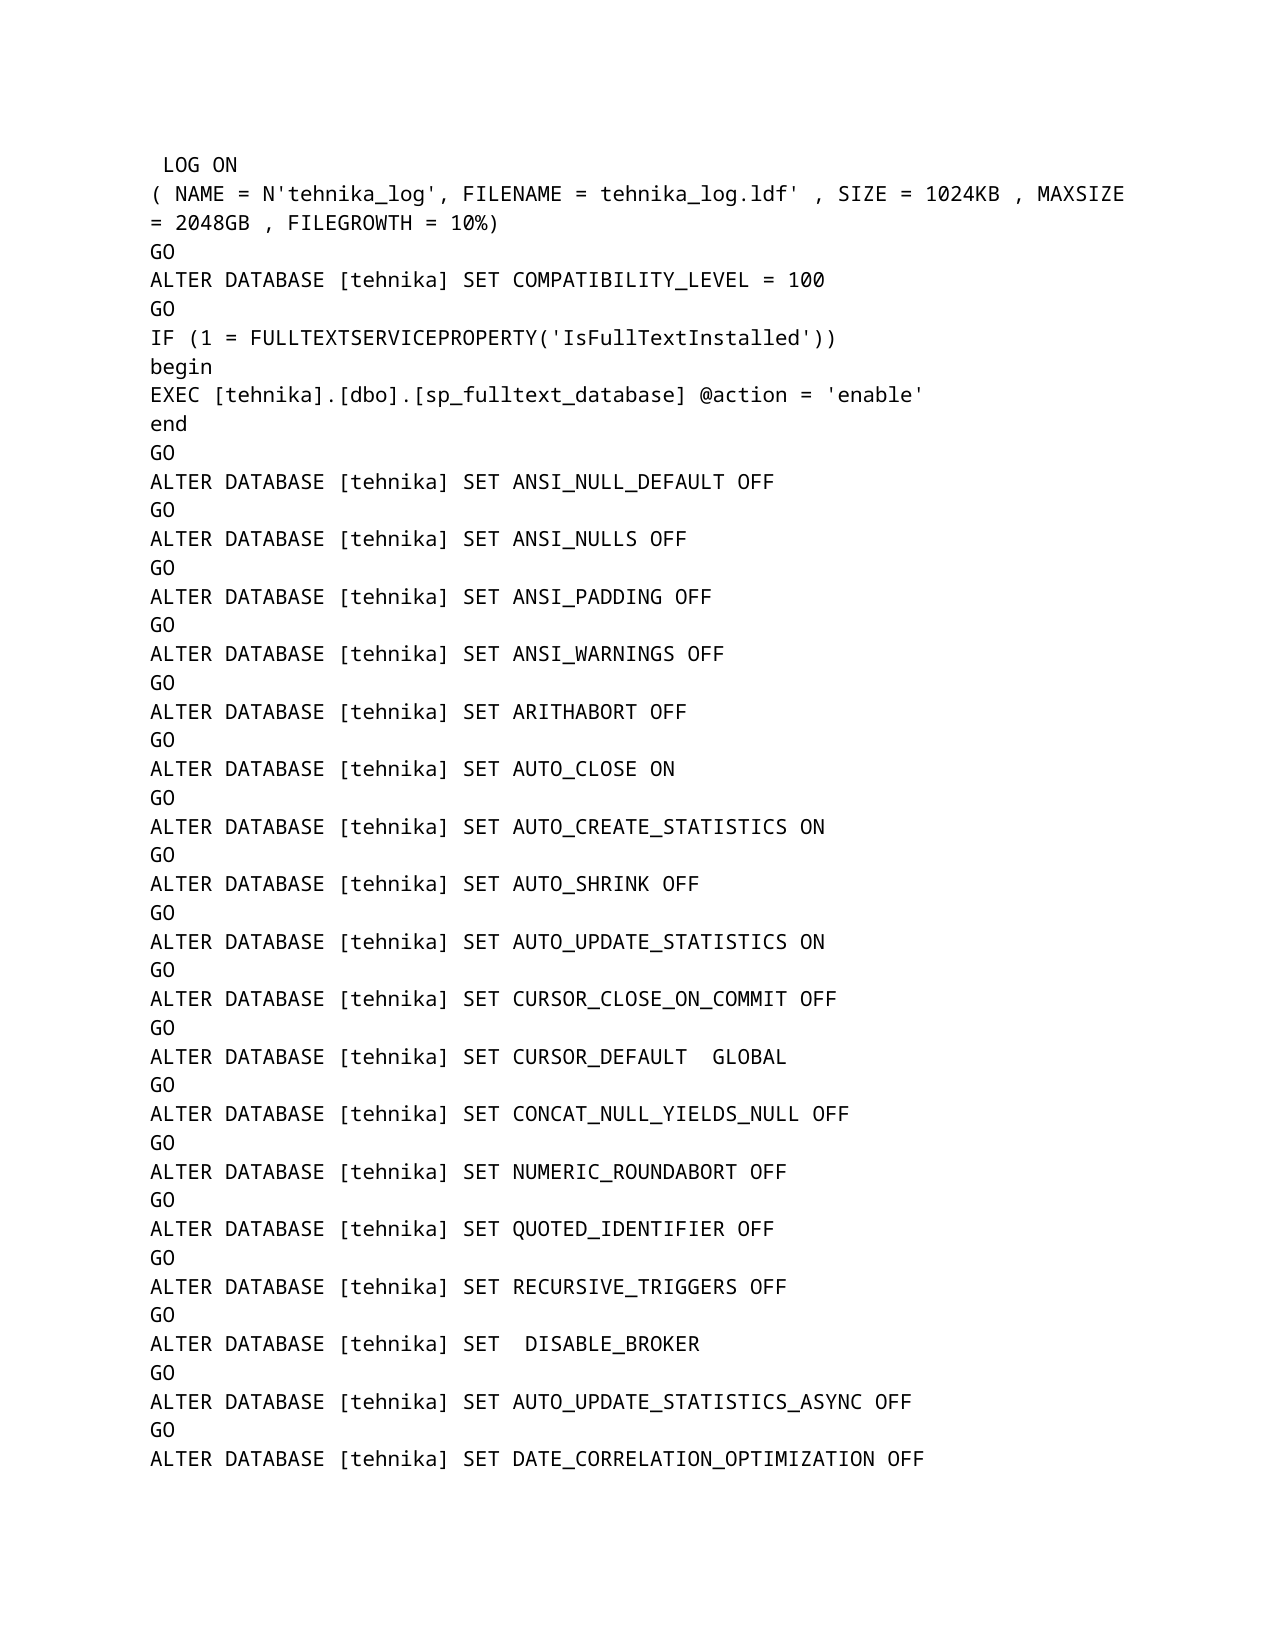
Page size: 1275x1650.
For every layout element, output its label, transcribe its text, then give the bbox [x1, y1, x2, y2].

text ( NAME = N'tehnika_log', FILENAME = tehnika_log.ldf' , SIZE = 1024KB , MAXSIZE = 2048GB , FILEGROWTH = 10%) [150, 179, 1125, 236]
text ALTER DATABASE [tehnika] SET CURSOR_DEFAULT GLOBAL [150, 1041, 1125, 1070]
text ALTER DATABASE [tehnika] SET NUMERIC_ROUNDABORT OFF [150, 1156, 1125, 1185]
text ALTER DATABASE [tehnika] SET CONCAT_NULL_YIELDS_NULL OFF [150, 1099, 1125, 1127]
text ALTER DATABASE [tehnika] SET ANSI_WARNINGS OFF [150, 639, 1125, 667]
text ALTER DATABASE [tehnika] SET ANSI_PADDING OFF [150, 581, 1125, 610]
text GO [150, 782, 1125, 811]
text ALTER DATABASE [tehnika] SET AUTO_CLOSE ON [150, 754, 1125, 782]
text GO [150, 294, 1125, 322]
text GO [150, 1357, 1125, 1386]
text ALTER DATABASE [tehnika] SET AUTO_UPDATE_STATISTICS ON [150, 926, 1125, 955]
text ALTER DATABASE [tehnika] SET RECURSIVE_TRIGGERS OFF [150, 1271, 1125, 1300]
text GO [150, 610, 1125, 639]
text GO [150, 955, 1125, 984]
text ALTER DATABASE [tehnika] SET CURSOR_CLOSE_ON_COMMIT OFF [150, 984, 1125, 1012]
text ALTER DATABASE [tehnika] SET AUTO_SHRINK OFF [150, 869, 1125, 897]
text GO [150, 437, 1125, 466]
text end [150, 409, 1125, 437]
text GO [150, 667, 1125, 696]
text GO [150, 552, 1125, 581]
text ALTER DATABASE [tehnika] SET COMPATIBILITY_LEVEL = 100 [150, 265, 1125, 294]
text ALTER DATABASE [tehnika] SET ARITHABORT OFF [150, 696, 1125, 725]
text GO [150, 897, 1125, 926]
text ALTER DATABASE [tehnika] SET ANSI_NULLS OFF [150, 524, 1125, 552]
text GO [150, 1185, 1125, 1214]
text GO [150, 840, 1125, 869]
text ALTER DATABASE [tehnika] SET AUTO_CREATE_STATISTICS ON [150, 811, 1125, 840]
text ALTER DATABASE [tehnika] SET ANSI_NULL_DEFAULT OFF [150, 466, 1125, 495]
text ALTER DATABASE [tehnika] SET DISABLE_BROKER [150, 1329, 1125, 1357]
text GO [150, 1127, 1125, 1156]
text GO [150, 1242, 1125, 1271]
text GO [150, 495, 1125, 524]
text GO [150, 236, 1125, 265]
text begin [150, 351, 1125, 380]
text GO [150, 1070, 1125, 1099]
text GO [150, 1012, 1125, 1041]
text EXEC [tehnika].[dbo].[sp_fulltext_database] @action = 'enable' [150, 380, 1125, 409]
text ALTER DATABASE [tehnika] SET AUTO_UPDATE_STATISTICS_ASYNC OFF [150, 1386, 1125, 1415]
text GO [150, 1415, 1125, 1444]
text GO [150, 725, 1125, 754]
text LOG ON [150, 150, 1125, 179]
text GO [150, 1300, 1125, 1329]
text IF (1 = FULLTEXTSERVICEPROPERTY('IsFullTextInstalled')) [150, 322, 1125, 351]
text ALTER DATABASE [tehnika] SET QUOTED_IDENTIFIER OFF [150, 1214, 1125, 1242]
text ALTER DATABASE [tehnika] SET DATE_CORRELATION_OPTIMIZATION OFF [150, 1444, 1125, 1472]
